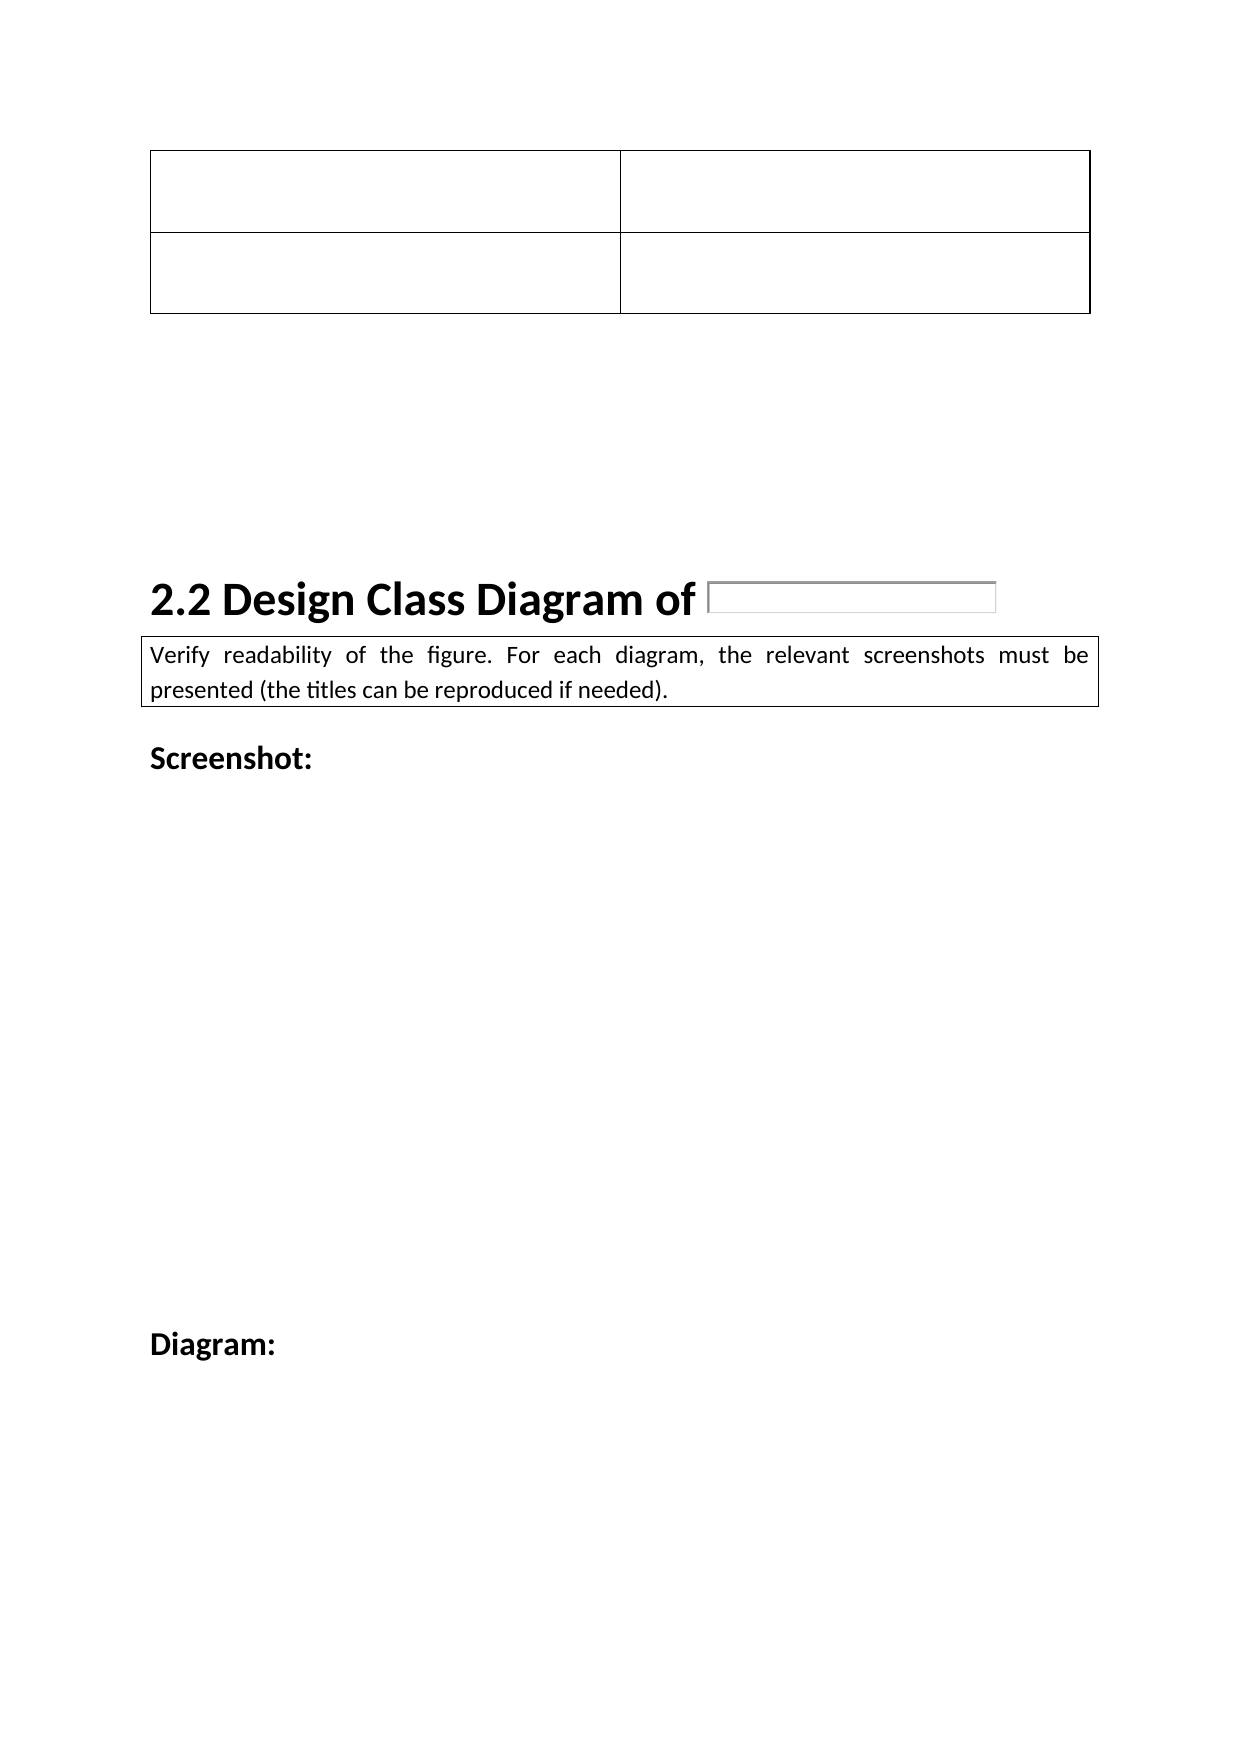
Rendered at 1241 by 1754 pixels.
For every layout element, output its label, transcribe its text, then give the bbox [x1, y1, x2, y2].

text Screenshot: [150, 737, 1090, 778]
table_cell [151, 233, 620, 313]
text 2.2 Design Class Diagram of [150, 568, 1090, 627]
table_cell [621, 151, 1089, 232]
table_cell [151, 151, 620, 232]
text Diagram: [150, 1323, 1090, 1364]
table_cell [621, 233, 1089, 313]
text Verify readability of the figure. For each diagram, the relevant screenshots must be presented (the titles can be reproduced if needed). [142, 637, 1098, 706]
picture [707, 581, 998, 615]
